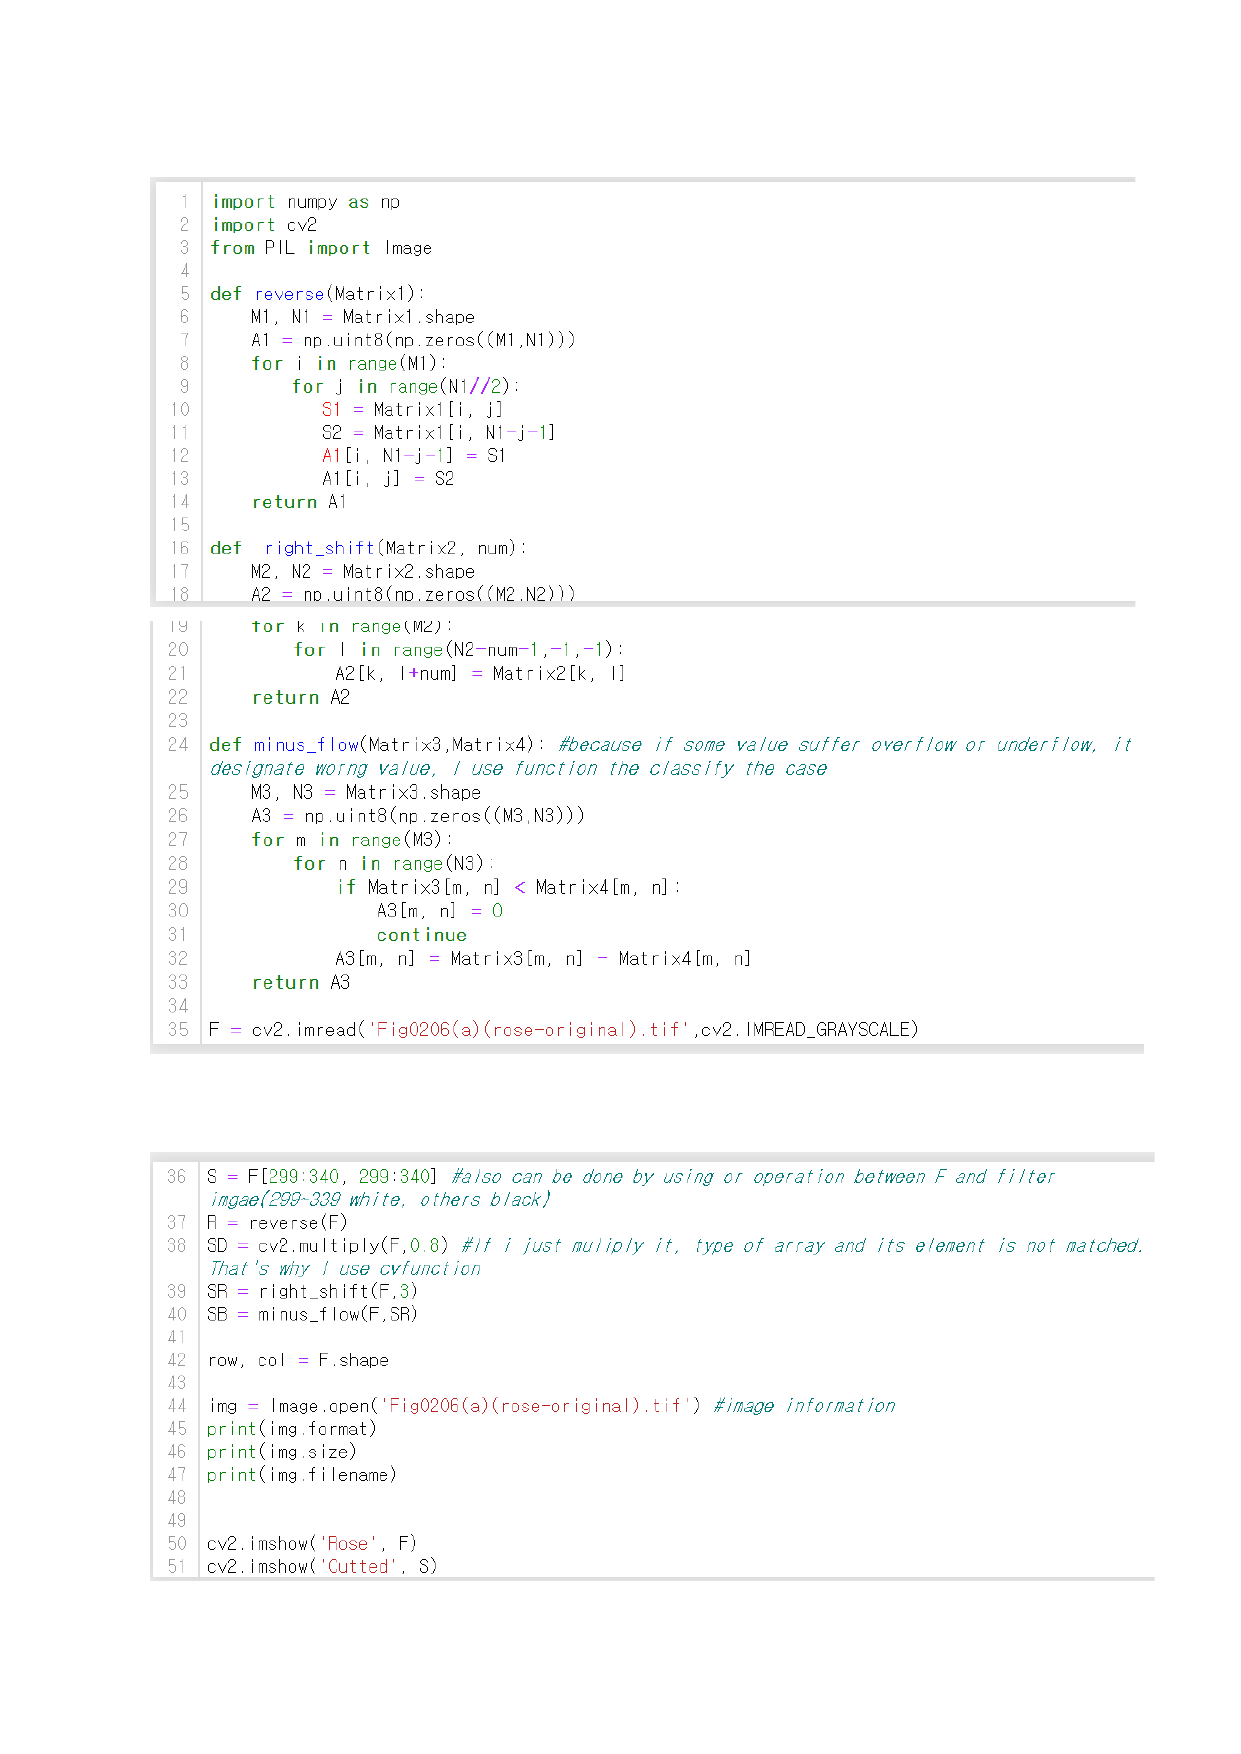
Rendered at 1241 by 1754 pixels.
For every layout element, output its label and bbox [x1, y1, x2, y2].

picture [150, 621, 1144, 1054]
picture [150, 177, 1136, 607]
picture [150, 1152, 1155, 1581]
